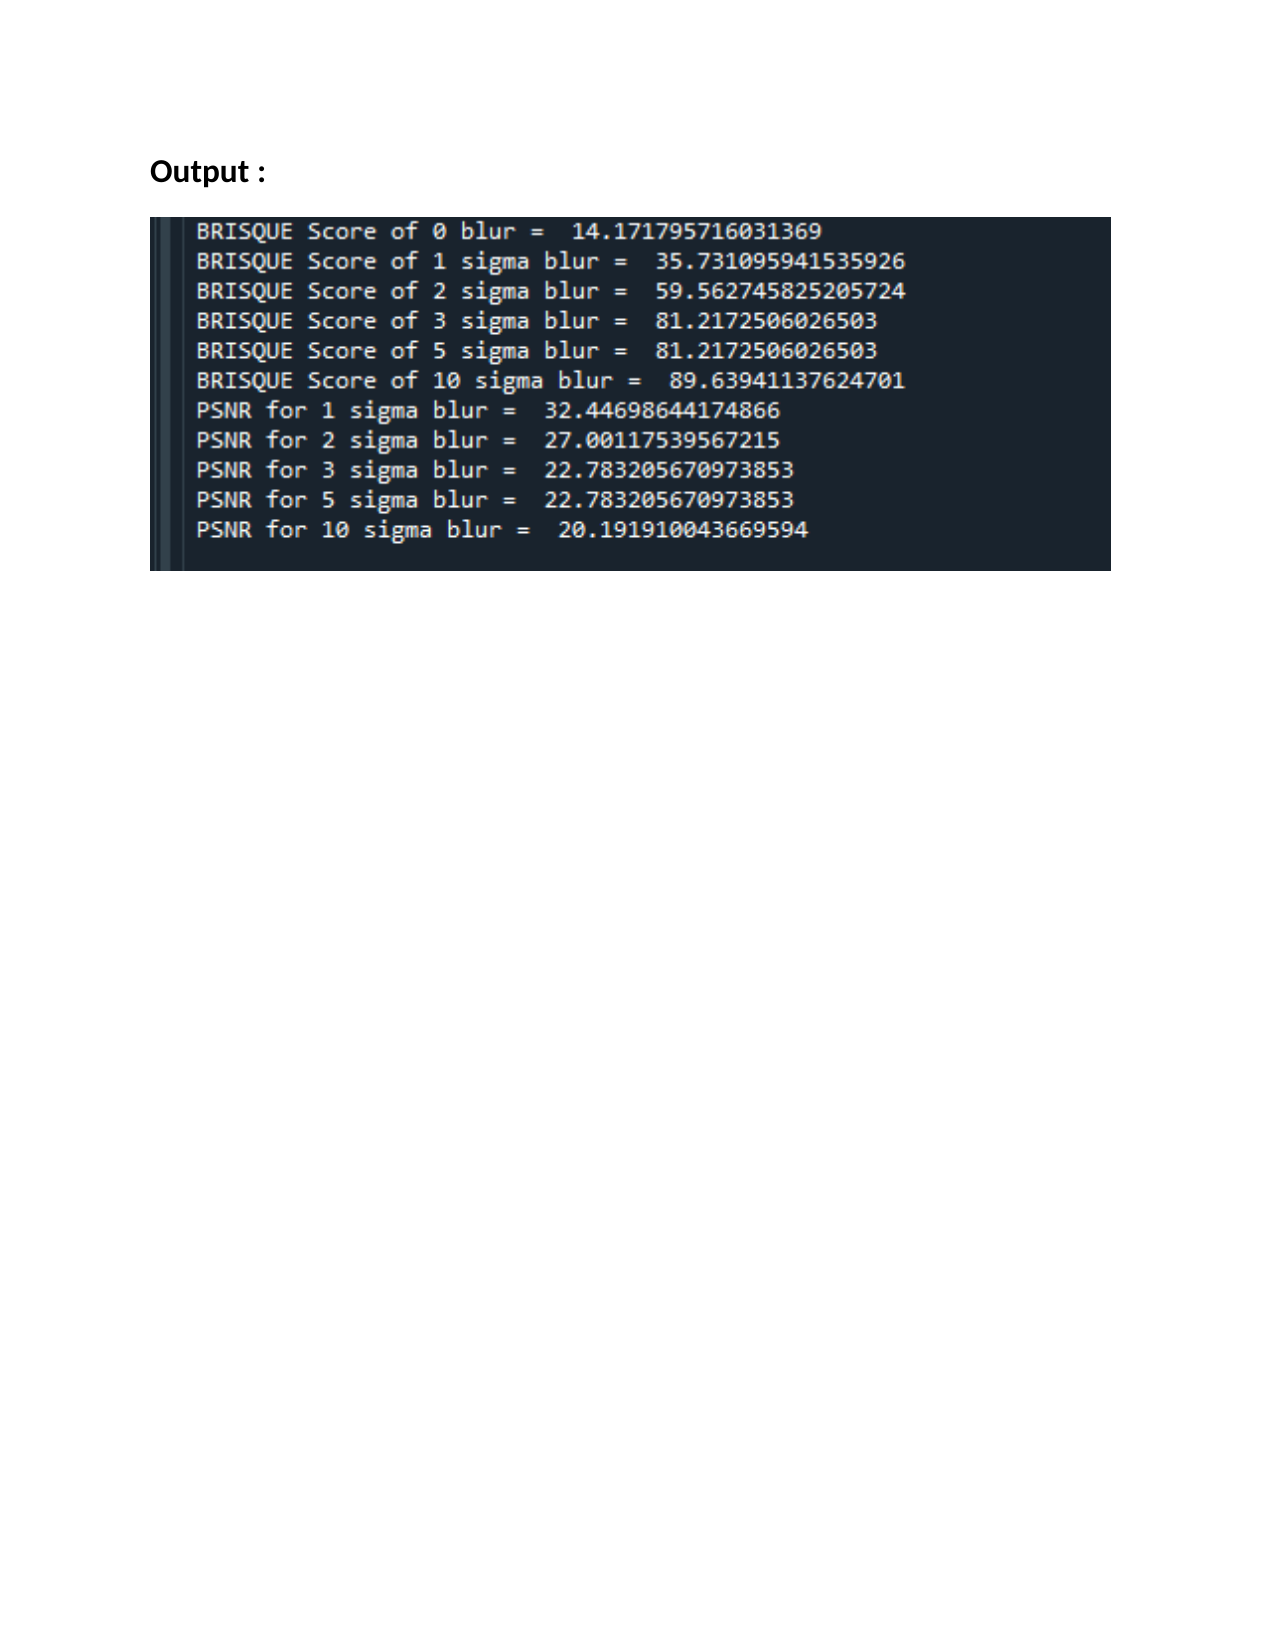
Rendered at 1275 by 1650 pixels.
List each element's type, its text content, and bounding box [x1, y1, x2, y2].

picture [150, 217, 1111, 571]
text Output : [150, 150, 1125, 191]
